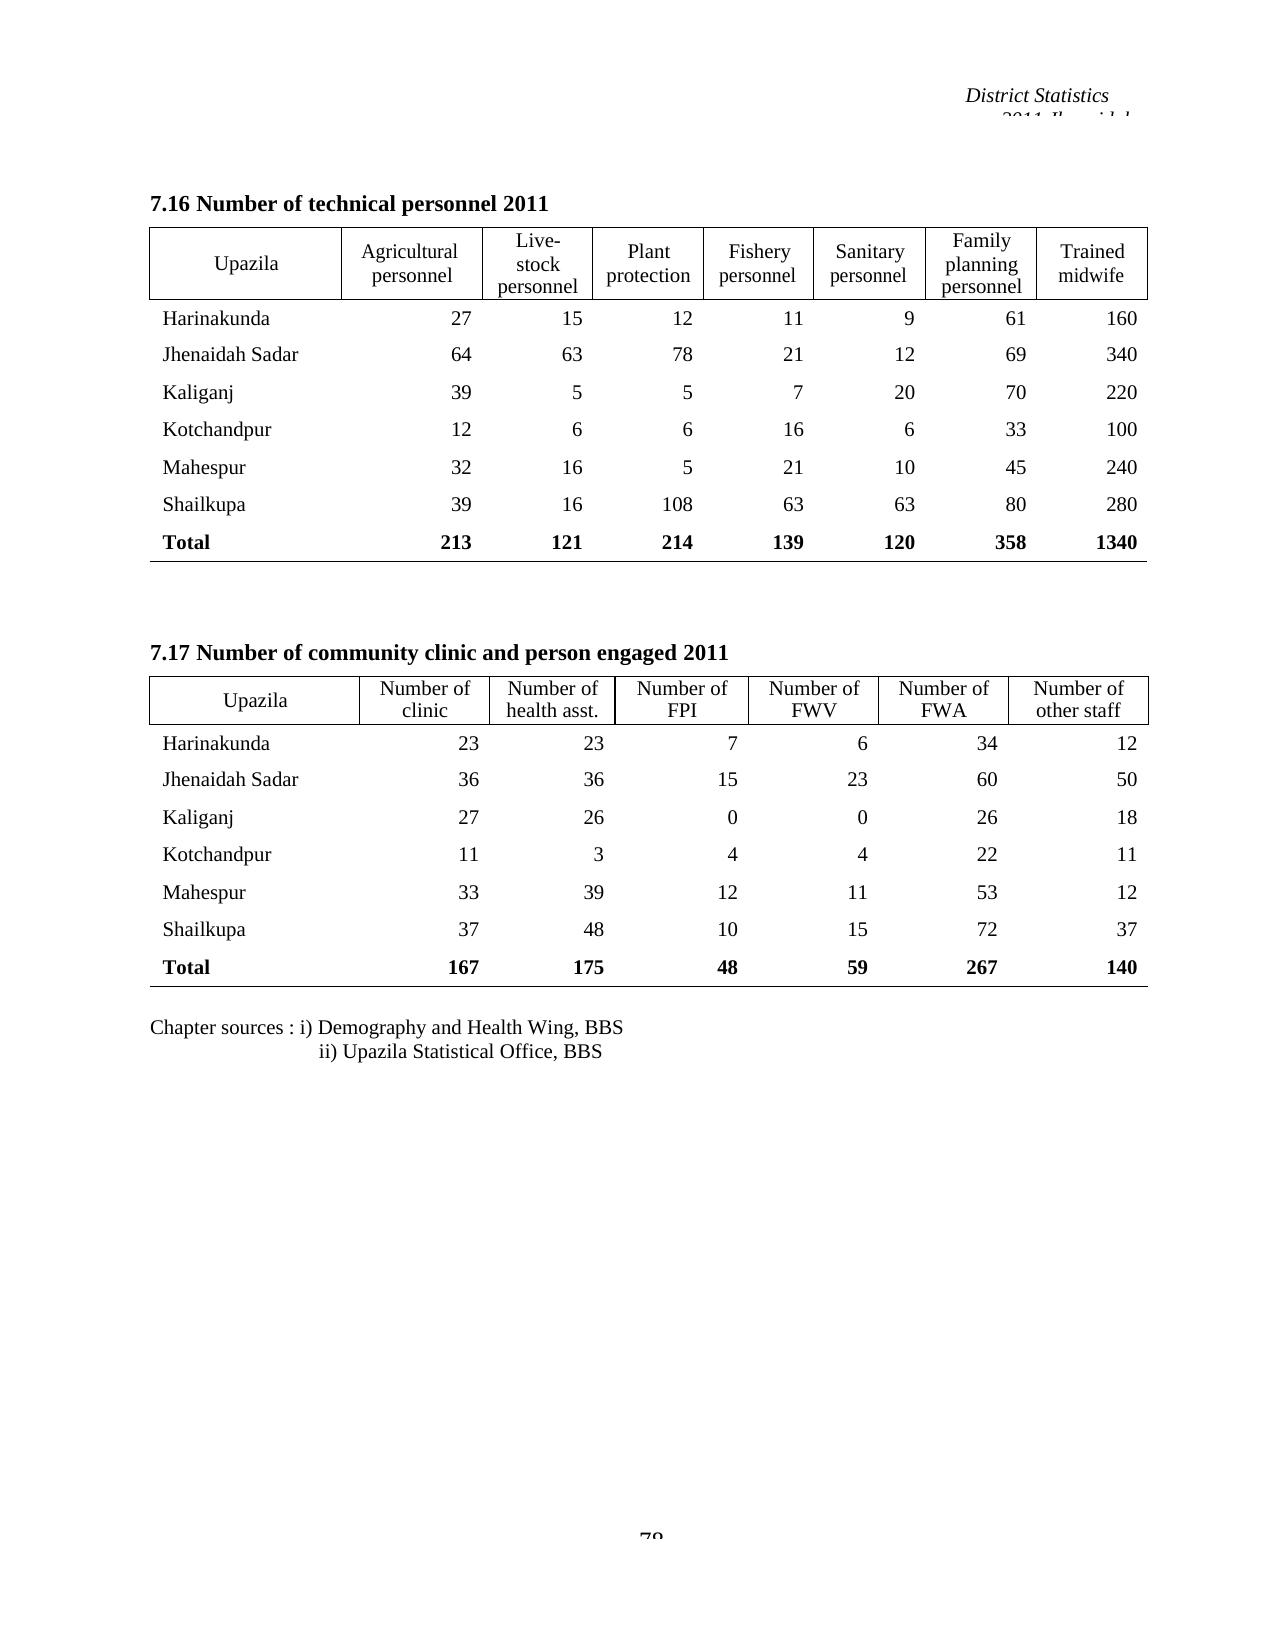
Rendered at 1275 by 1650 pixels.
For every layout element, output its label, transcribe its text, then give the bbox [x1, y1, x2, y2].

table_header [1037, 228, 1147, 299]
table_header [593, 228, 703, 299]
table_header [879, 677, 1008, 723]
text ii) Upazila Statistical Office, BBS [319, 1039, 1169, 1063]
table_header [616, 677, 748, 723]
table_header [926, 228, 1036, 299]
text Chapter sources : i) Demography and Health Wing, BBS [150, 1015, 1169, 1039]
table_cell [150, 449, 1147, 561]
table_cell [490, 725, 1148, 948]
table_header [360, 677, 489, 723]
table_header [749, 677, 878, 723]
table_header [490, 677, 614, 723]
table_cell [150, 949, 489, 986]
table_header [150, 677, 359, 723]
list Number of technical personnel 2011 [150, 190, 1169, 216]
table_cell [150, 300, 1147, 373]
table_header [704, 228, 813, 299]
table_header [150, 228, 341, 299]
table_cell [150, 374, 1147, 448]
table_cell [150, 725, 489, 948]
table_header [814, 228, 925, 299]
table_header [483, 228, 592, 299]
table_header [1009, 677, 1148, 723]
list Number of community clinic and person engaged 2011 [150, 639, 1169, 665]
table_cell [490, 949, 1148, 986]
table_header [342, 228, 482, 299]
